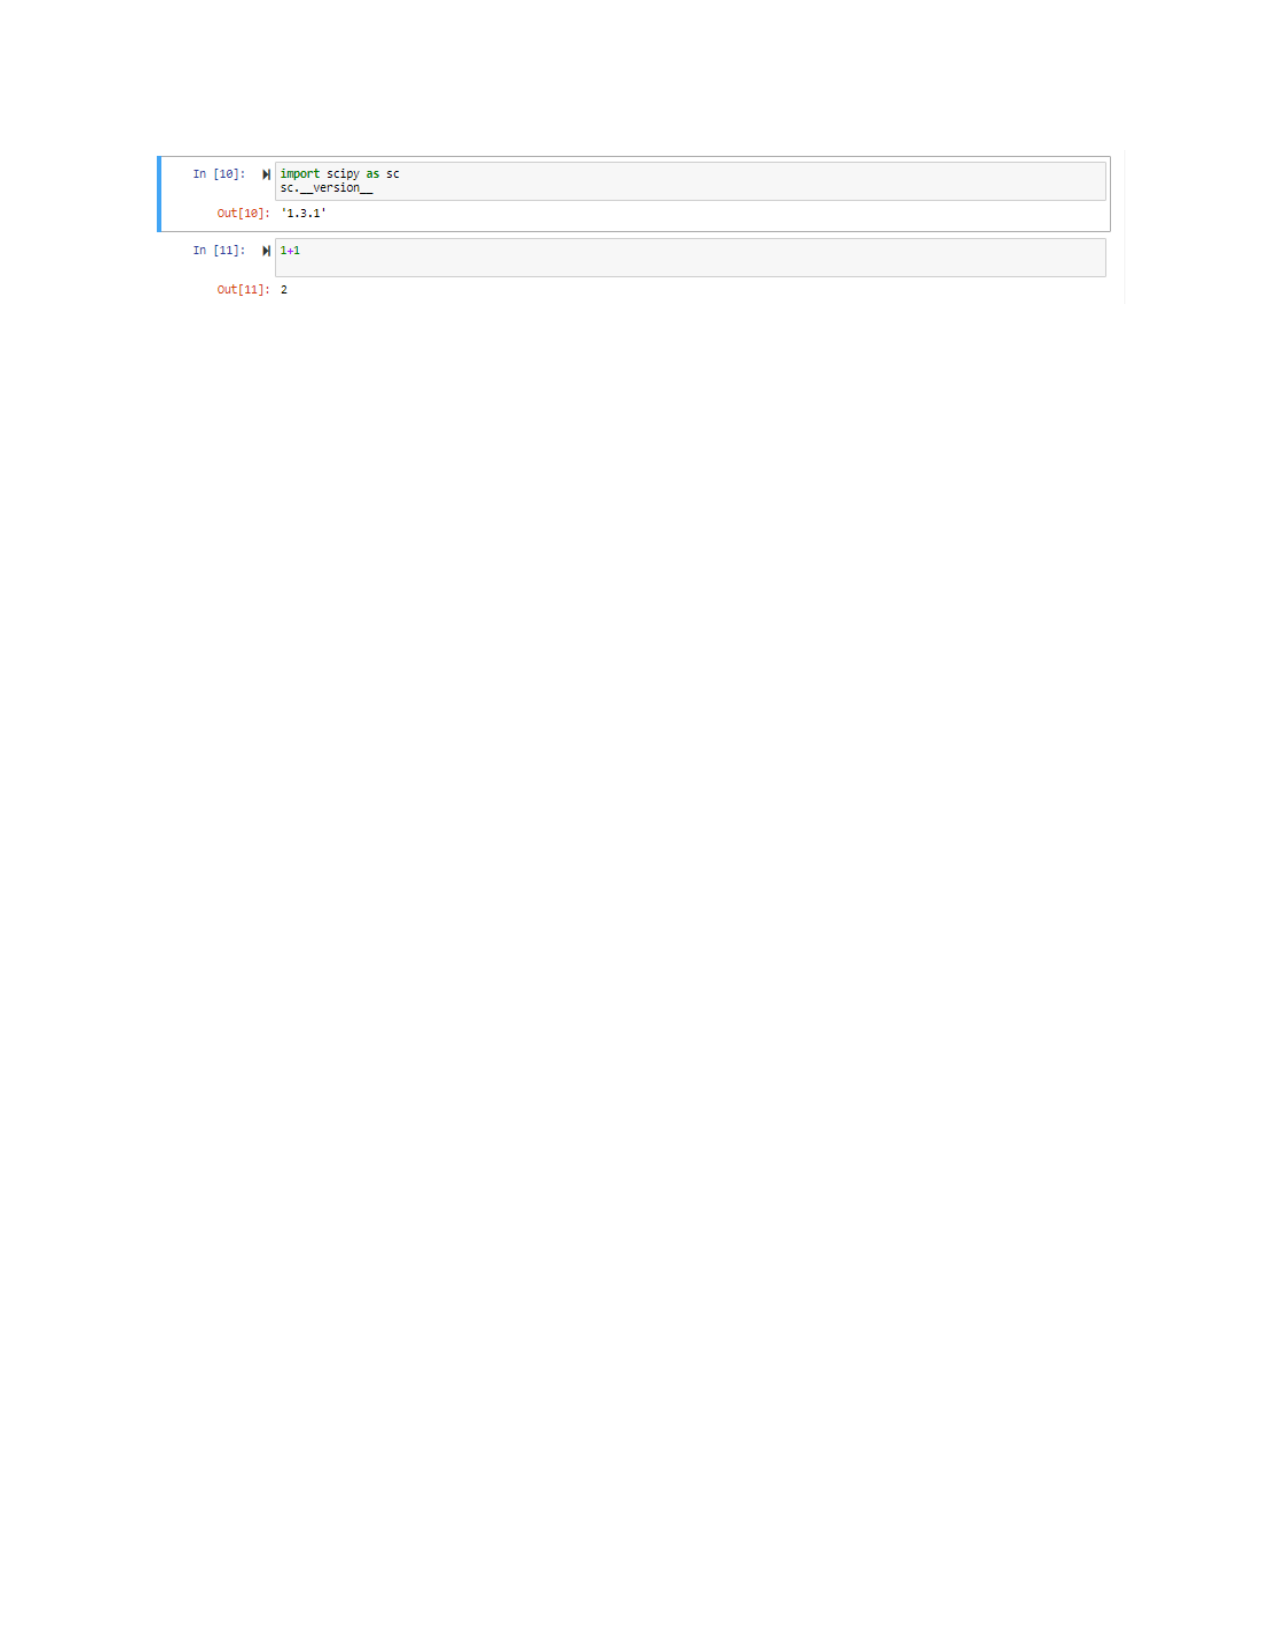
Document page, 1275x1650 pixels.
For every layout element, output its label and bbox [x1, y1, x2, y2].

picture [150, 150, 1125, 304]
